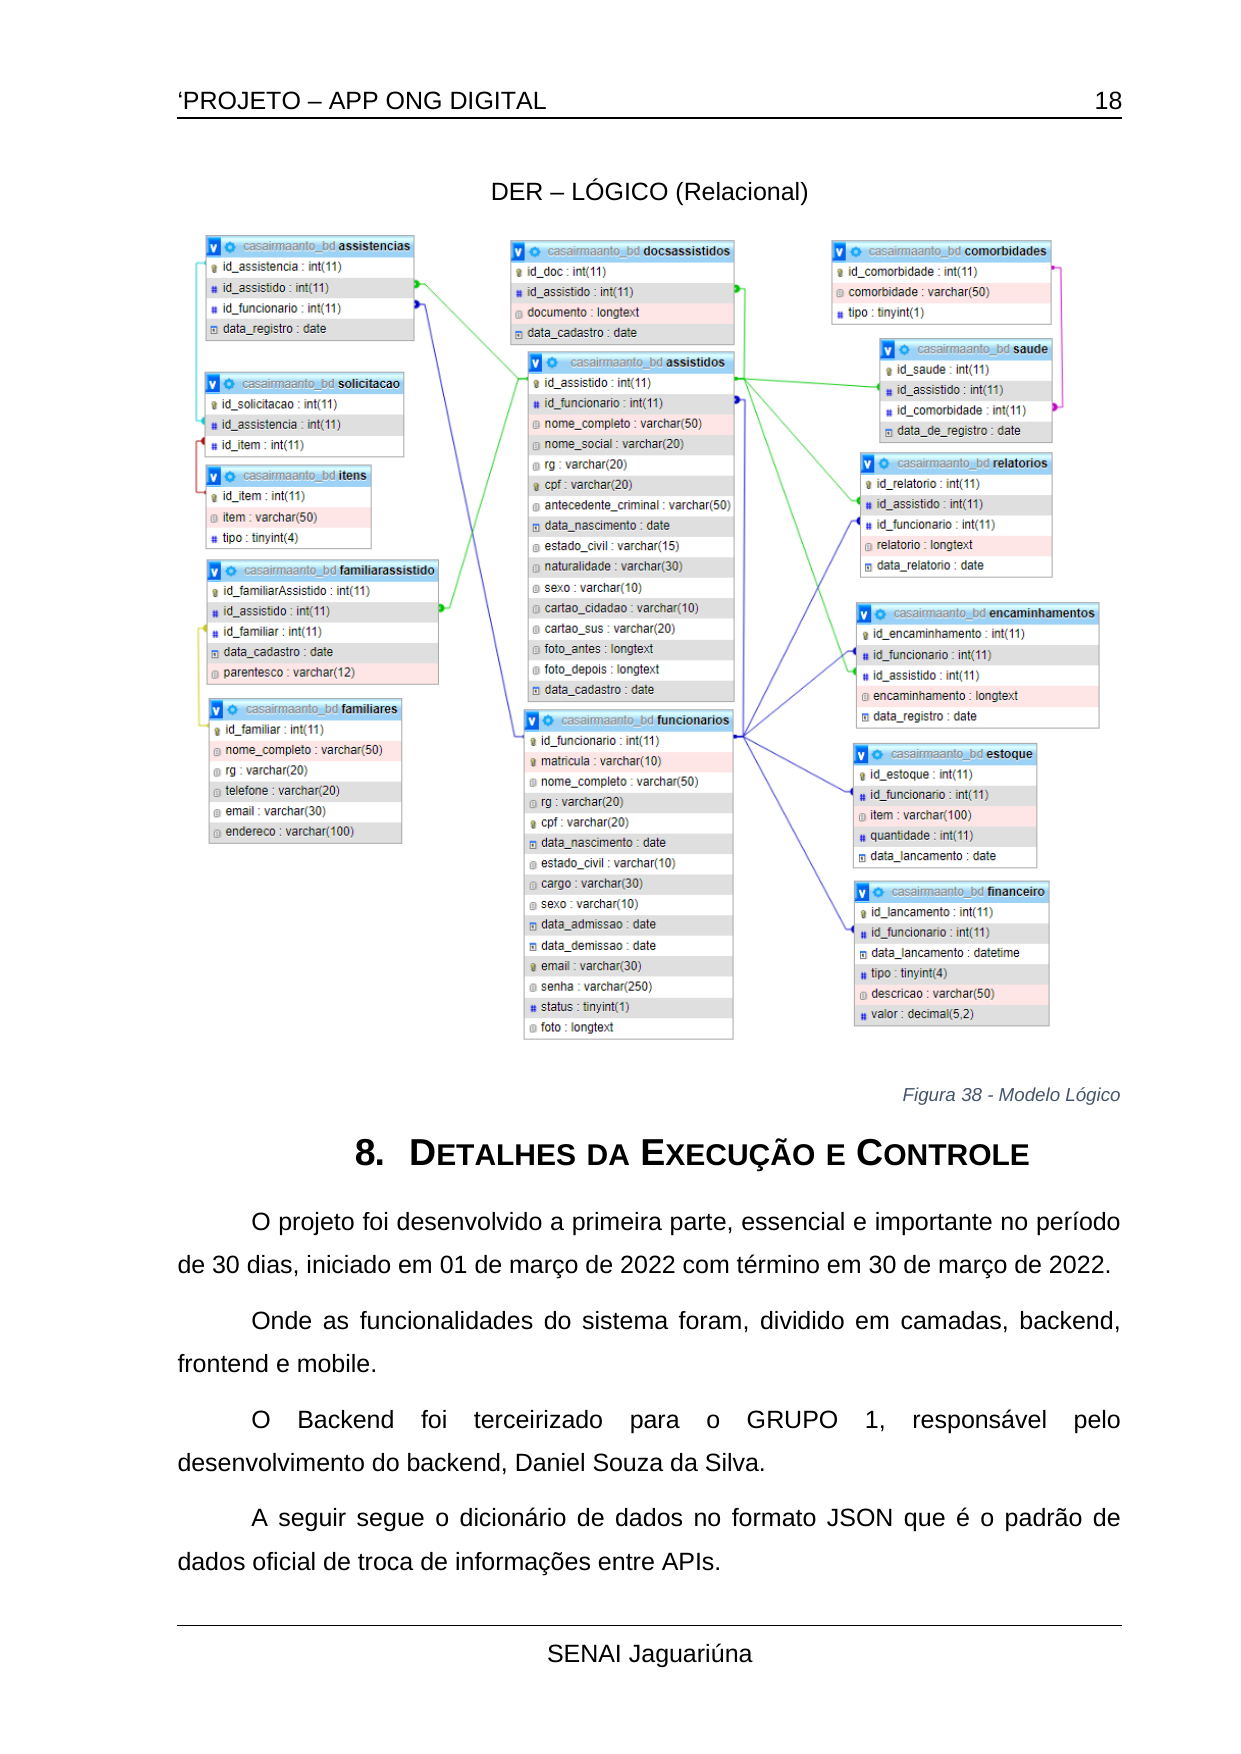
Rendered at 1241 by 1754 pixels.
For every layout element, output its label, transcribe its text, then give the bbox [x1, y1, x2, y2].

text Figura 38 - Modelo Lógico [177, 1083, 1122, 1105]
picture [177, 232, 1123, 1057]
text A seguir segue o dicionário de dados no formato JSON que é o padrão de dados oficial de troca de informações entre APIs. [177, 1503, 1122, 1575]
subtitle Detalhes da Execução e Controle [281, 1130, 1122, 1173]
text DER – LÓGICO (Relacional) [177, 177, 1122, 206]
text Onde as funcionalidades do sistema foram, dividido em camadas, backend, frontend e mobile. [177, 1306, 1122, 1378]
text O projeto foi desenvolvido a primeira parte, essencial e importante no período de 30 dias, iniciado em 01 de março de 2022 com término em 30 de março de 2022. [177, 1207, 1122, 1279]
text O Backend foi terceirizado para o GRUPO 1, responsável pelo desenvolvimento do backend, Daniel Souza da Silva. [177, 1405, 1122, 1477]
